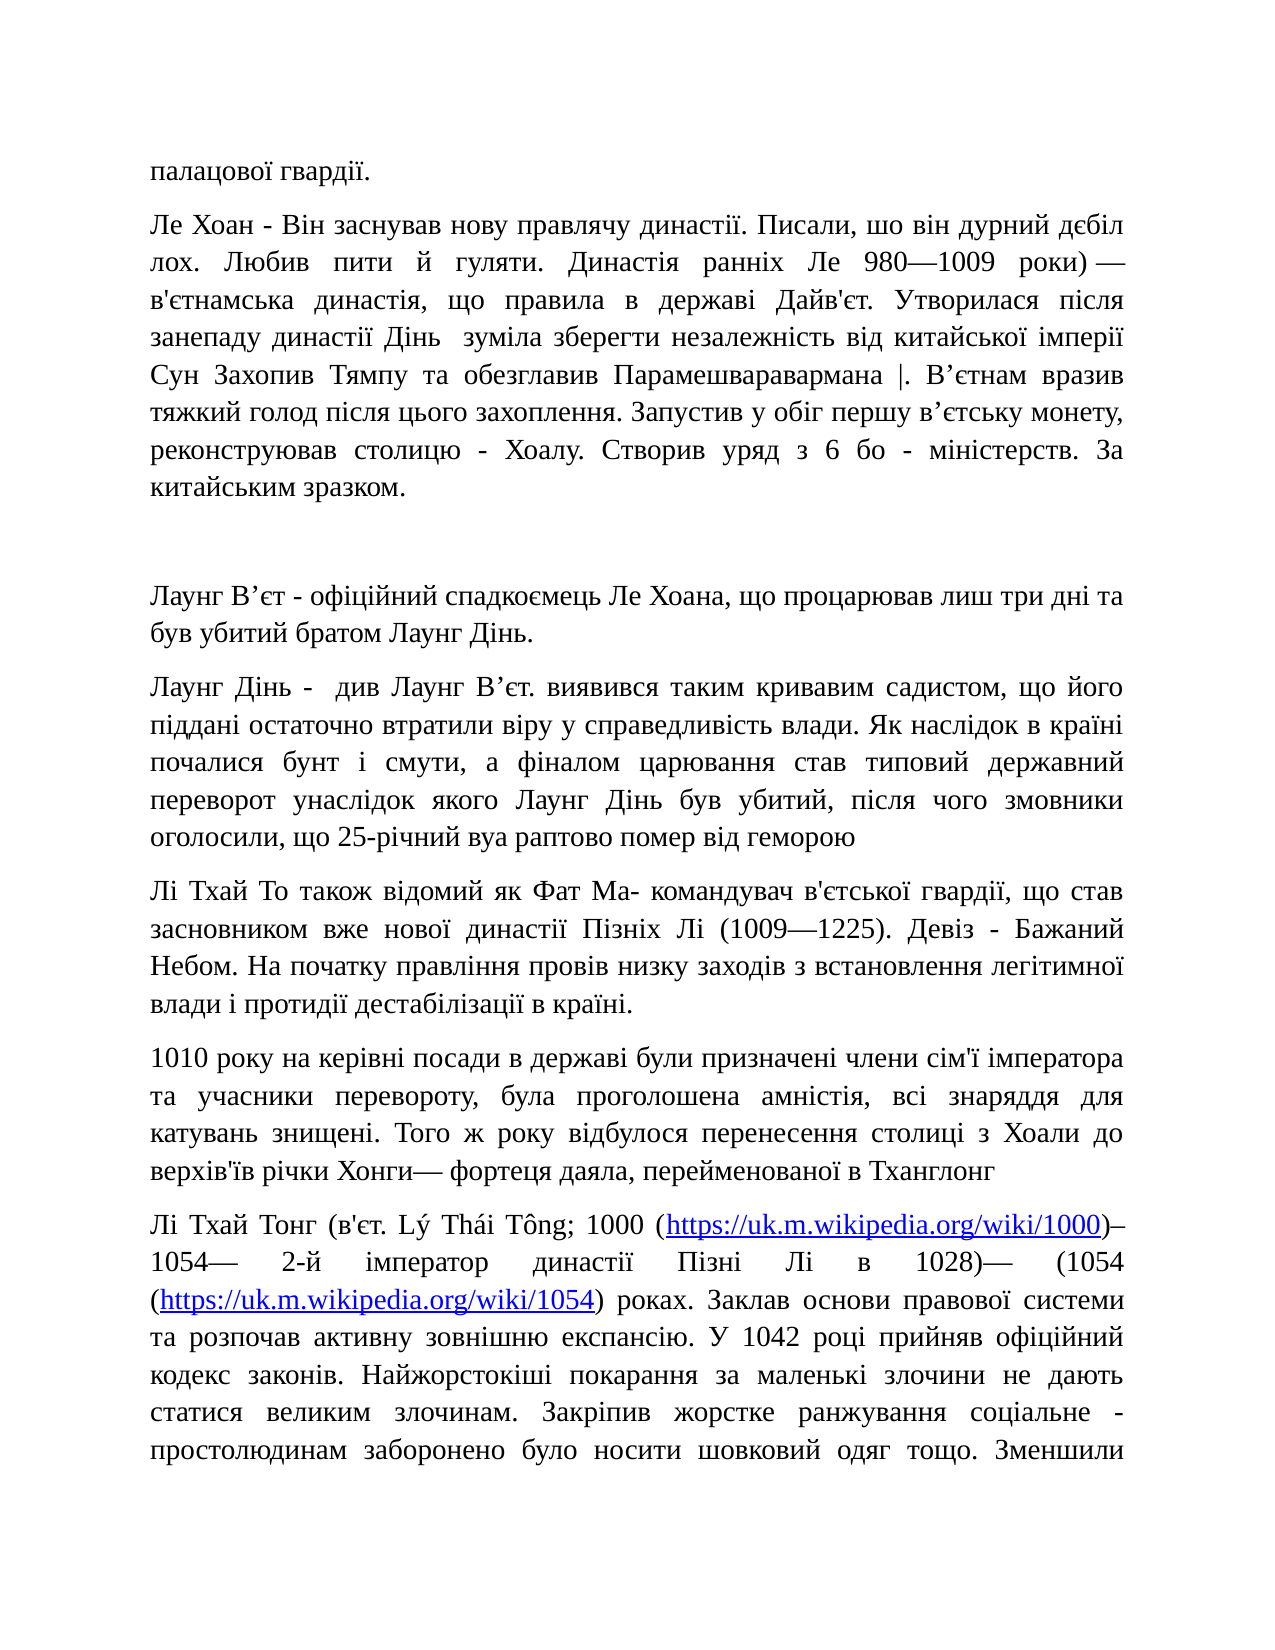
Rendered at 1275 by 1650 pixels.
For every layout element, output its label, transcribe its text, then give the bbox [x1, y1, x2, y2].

text Лі Тхай То також відомий як Фат Ма- командувач в'єтської гвардії, що став засновником вже нової династії Пізніх Лі (1009—1225). Девіз - Бажаний Небом. На початку правління провів низку заходів з встановлення легітимної влади і протидії дестабілізації в країні. [150, 871, 1125, 1021]
text 1010 року на керівні посади в державі були призначені члени сім'ї імператора та учасники перевороту, була проголошена амністія, всі знаряддя для катувань знищені. Того ж року відбулося перенесення столиці з Хоали до верхів'їв річки Хонги— фортеця даяла, перейменованої в Тханглонг [150, 1037, 1125, 1187]
text Лаунг Дінь - див Лаунг Вʼєт. виявився таким кривавим садистом, що його піддані остаточно втратили віру у справедливість влади. Як наслідок в країні почалися бунт і смути, а фіналом царювання став типовий державний переворот унаслідок якого Лаунг Дінь був убитий, після чого змовники оголосили, що 25-річний вуа раптово помер від геморою [150, 667, 1125, 854]
text Ле Хоан - Він заснував нову правлячу династії. Писали, шо він дурний дєбіл лох. Любив пити й гуляти. Династія ранніх Ле 980—1009 роки) — в'єтнамська династія, що правила в державі Дайв'єт. Утворилася після занепаду династії Дінь зуміла зберегти незалежність від китайської імперії Сун Захопив Тямпу та обезглавив Парамешваравармана |. Вʼєтнам вразив тяжкий голод після цього захоплення. Запустив у обіг першу вʼєтську монету, реконструював столицю - Хоалу. Створив уряд з 6 бо - міністерств. За китайським зразком. [150, 204, 1125, 504]
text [150, 150, 1125, 187]
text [150, 1204, 1125, 1467]
text Лаунг Вʼєт - офіційний спадкоємець Ле Хоана, що процарював лиш три дні та був убитий братом Лаунг Дінь. [150, 575, 1125, 650]
